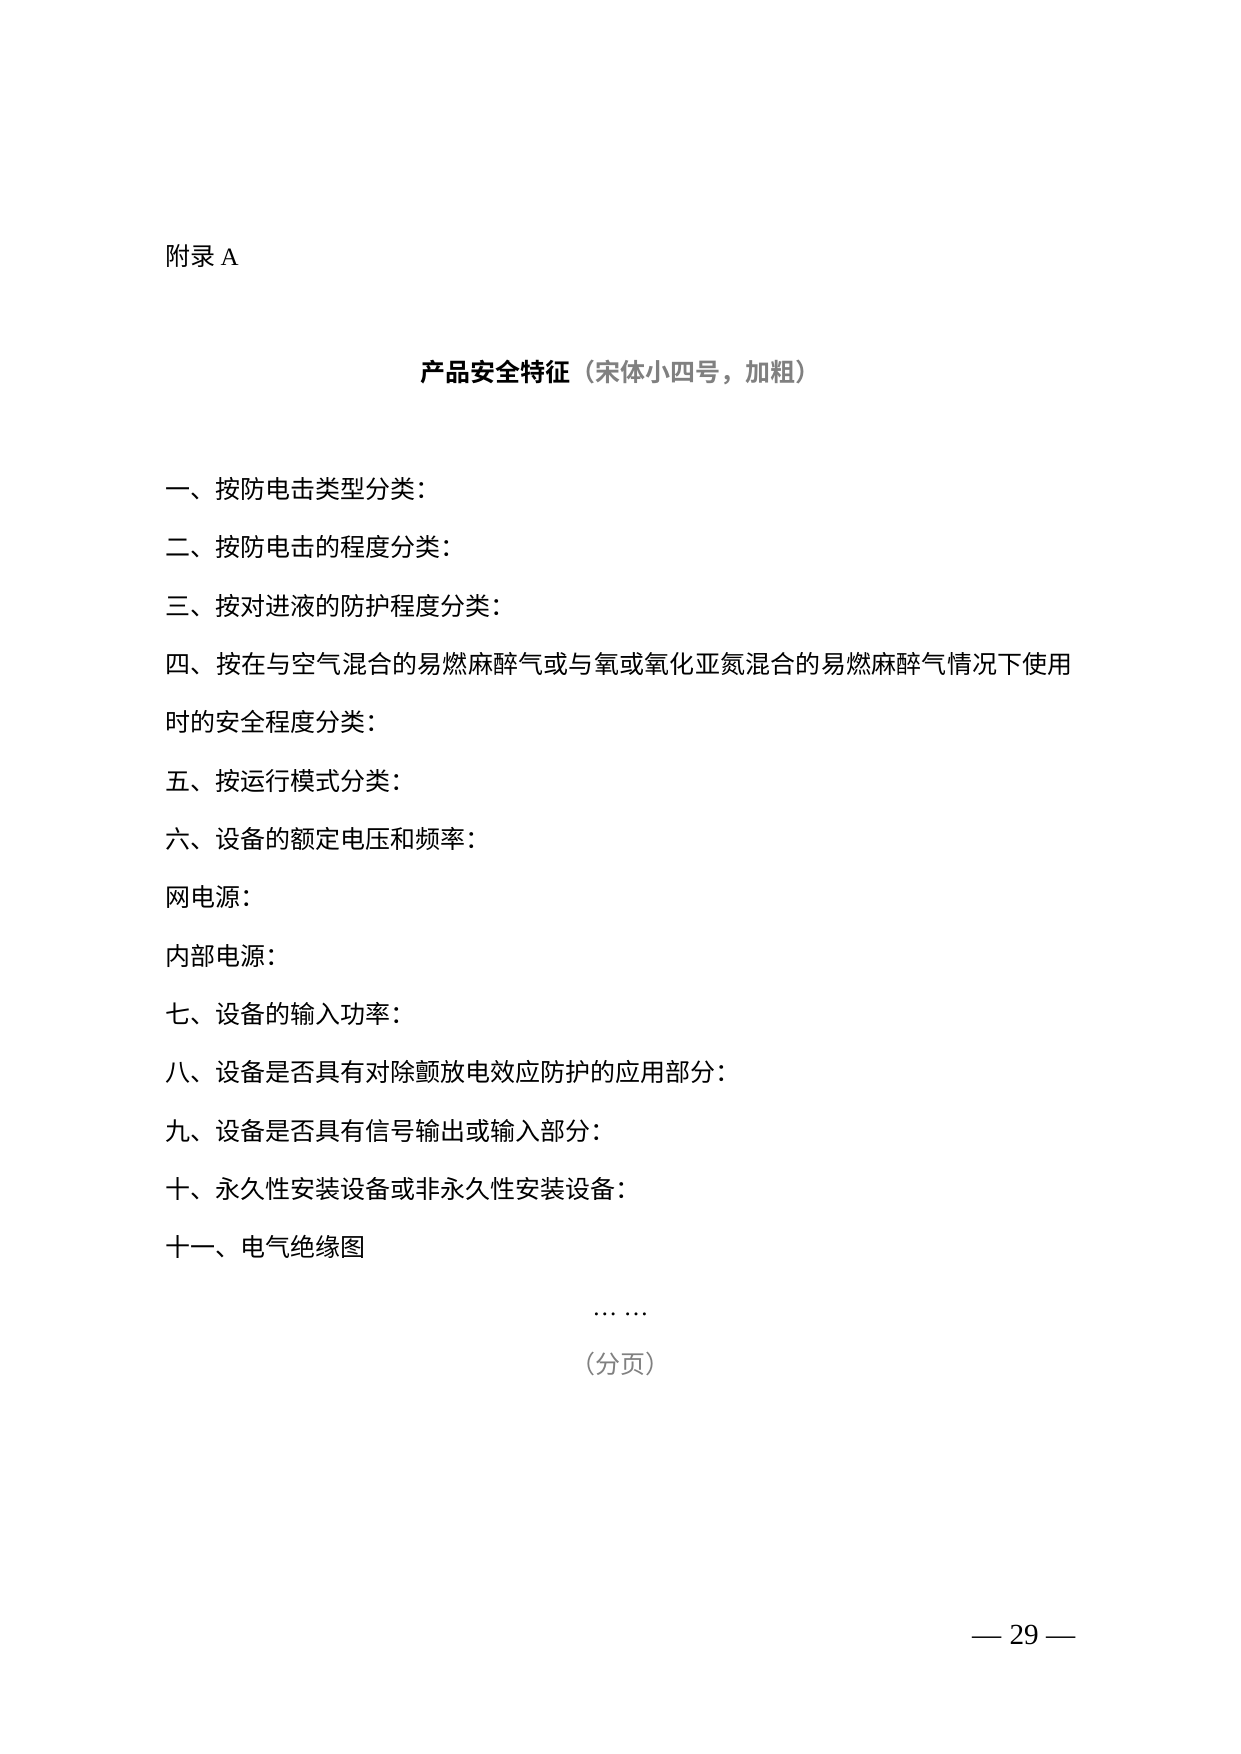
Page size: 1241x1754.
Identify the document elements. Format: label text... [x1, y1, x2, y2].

text 四、按在与空气混合的易燃麻醉气或与氧或氧化亚氮混合的易燃麻醉气情况下使用时的安全程度分类： [165, 627, 1075, 743]
text 一、按防电击类型分类： [165, 452, 1075, 510]
text 五、按运行模式分类： [165, 743, 1075, 802]
text 产品安全特征（宋体小四号，加粗） [165, 277, 1075, 393]
text 二、按防电击的程度分类： [165, 510, 1075, 568]
text 十、永久性安装设备或非永久性安装设备： [165, 1152, 1075, 1210]
text 七、设备的输入功率： [165, 977, 1075, 1035]
text 网电源： [165, 860, 1075, 918]
text 六、设备的额定电压和频率： [165, 802, 1075, 860]
text 八、设备是否具有对除颤放电效应防护的应用部分： [165, 1035, 1075, 1093]
text 附录A [165, 218, 1075, 277]
text （分页） [165, 1327, 1075, 1385]
text 十一、电气绝缘图 [165, 1210, 1075, 1268]
text … … [165, 1268, 1075, 1327]
text 三、按对进液的防护程度分类： [165, 568, 1075, 627]
text 内部电源： [165, 918, 1075, 977]
text 九、设备是否具有信号输出或输入部分： [165, 1093, 1075, 1152]
